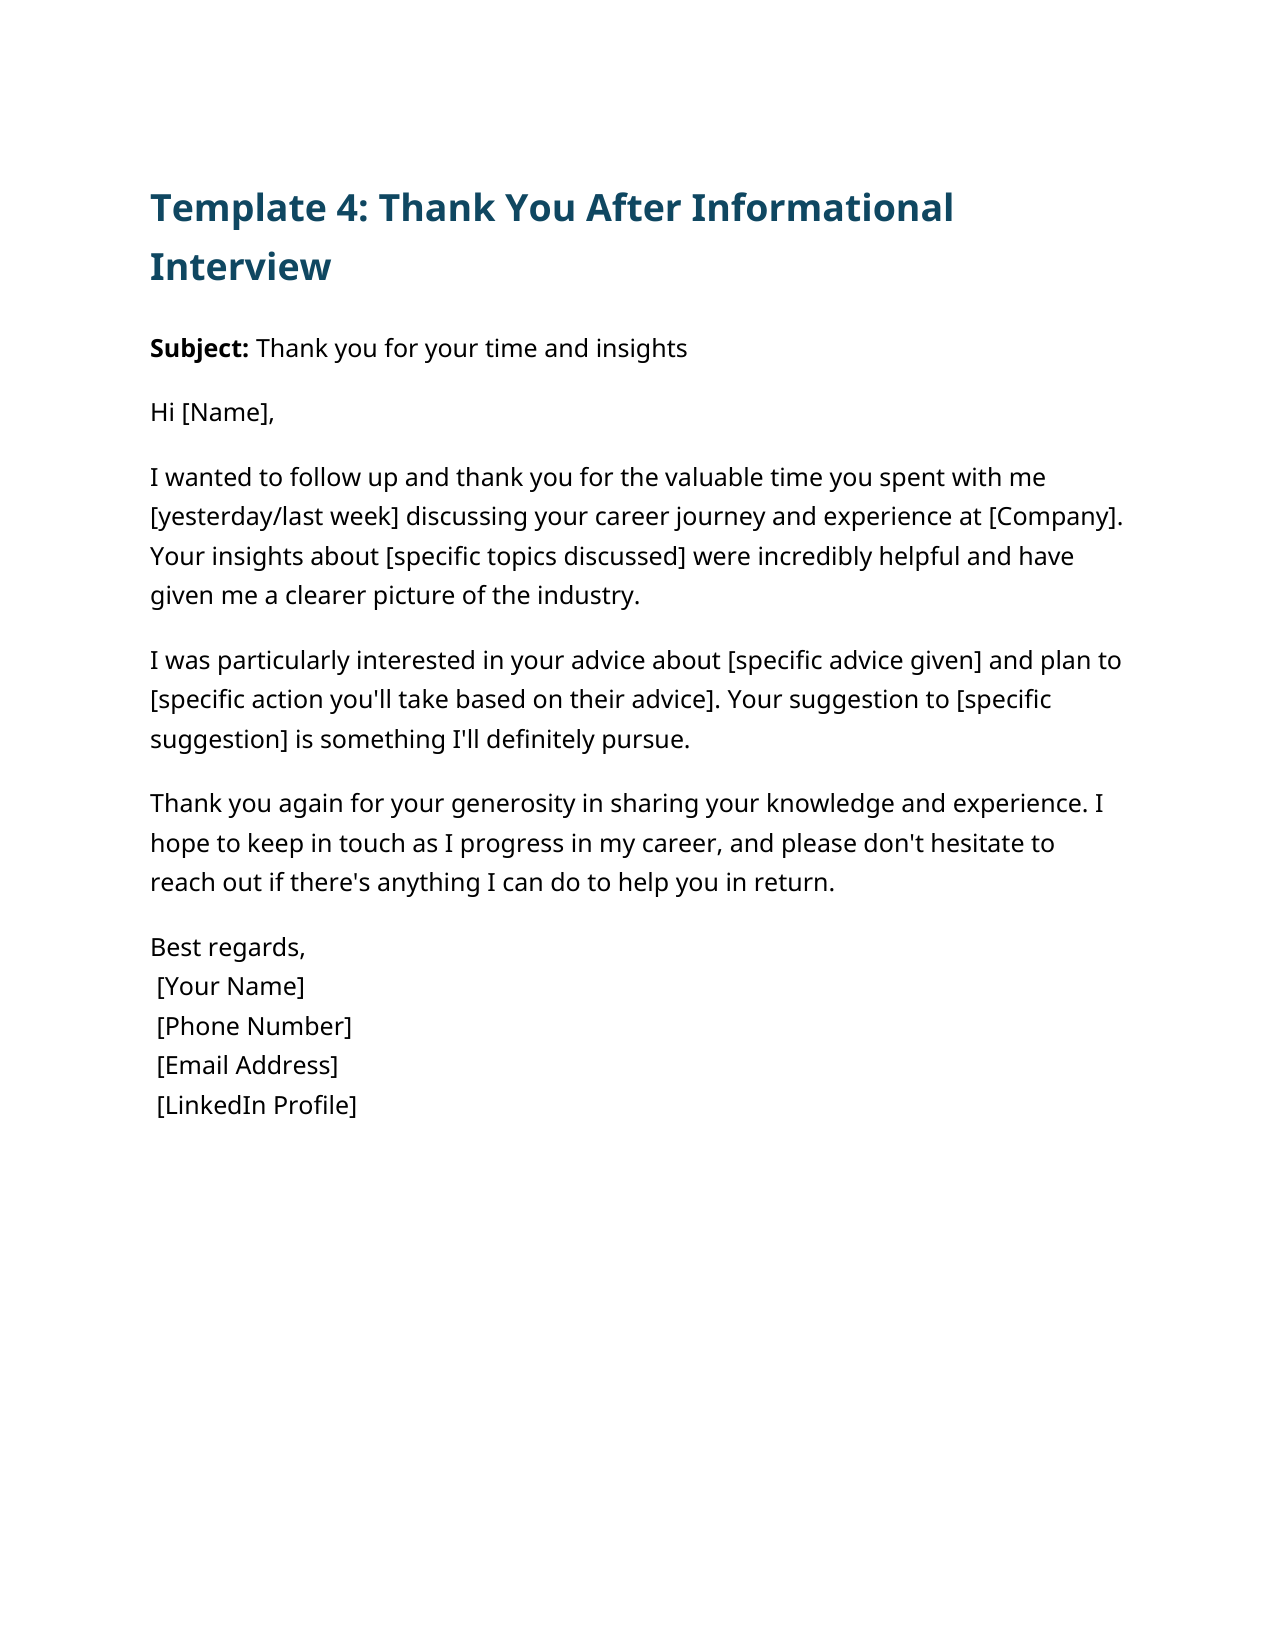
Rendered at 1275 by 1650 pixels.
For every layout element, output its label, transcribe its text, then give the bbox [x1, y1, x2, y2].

text Hi [Name], [150, 395, 1125, 429]
text I wanted to follow up and thank you for the valuable time you spent with me [yesterday/last week] discussing your career journey and experience at [Company]. Your insights about [specific topics discussed] were incredibly helpful and have given me a clearer picture of the industry. [150, 459, 1125, 612]
text Thank you again for your generosity in sharing your knowledge and experience. I hope to keep in touch as I progress in my career, and please don't hesitate to reach out if there's anything I can do to help you in return. [150, 786, 1125, 899]
text Subject: Thank you for your time and insights [150, 331, 1125, 365]
text Best regards, [Your Name] [Phone Number] [Email Address] [LinkedIn Profile] [150, 929, 1125, 1121]
subtitle Template 4: Thank You After Informational Interview [150, 181, 1125, 291]
text I was particularly interested in your advice about [specific advice given] and plan to [specific action you'll take based on their advice]. Your suggestion to [specific suggestion] is something I'll definitely pursue. [150, 642, 1125, 756]
